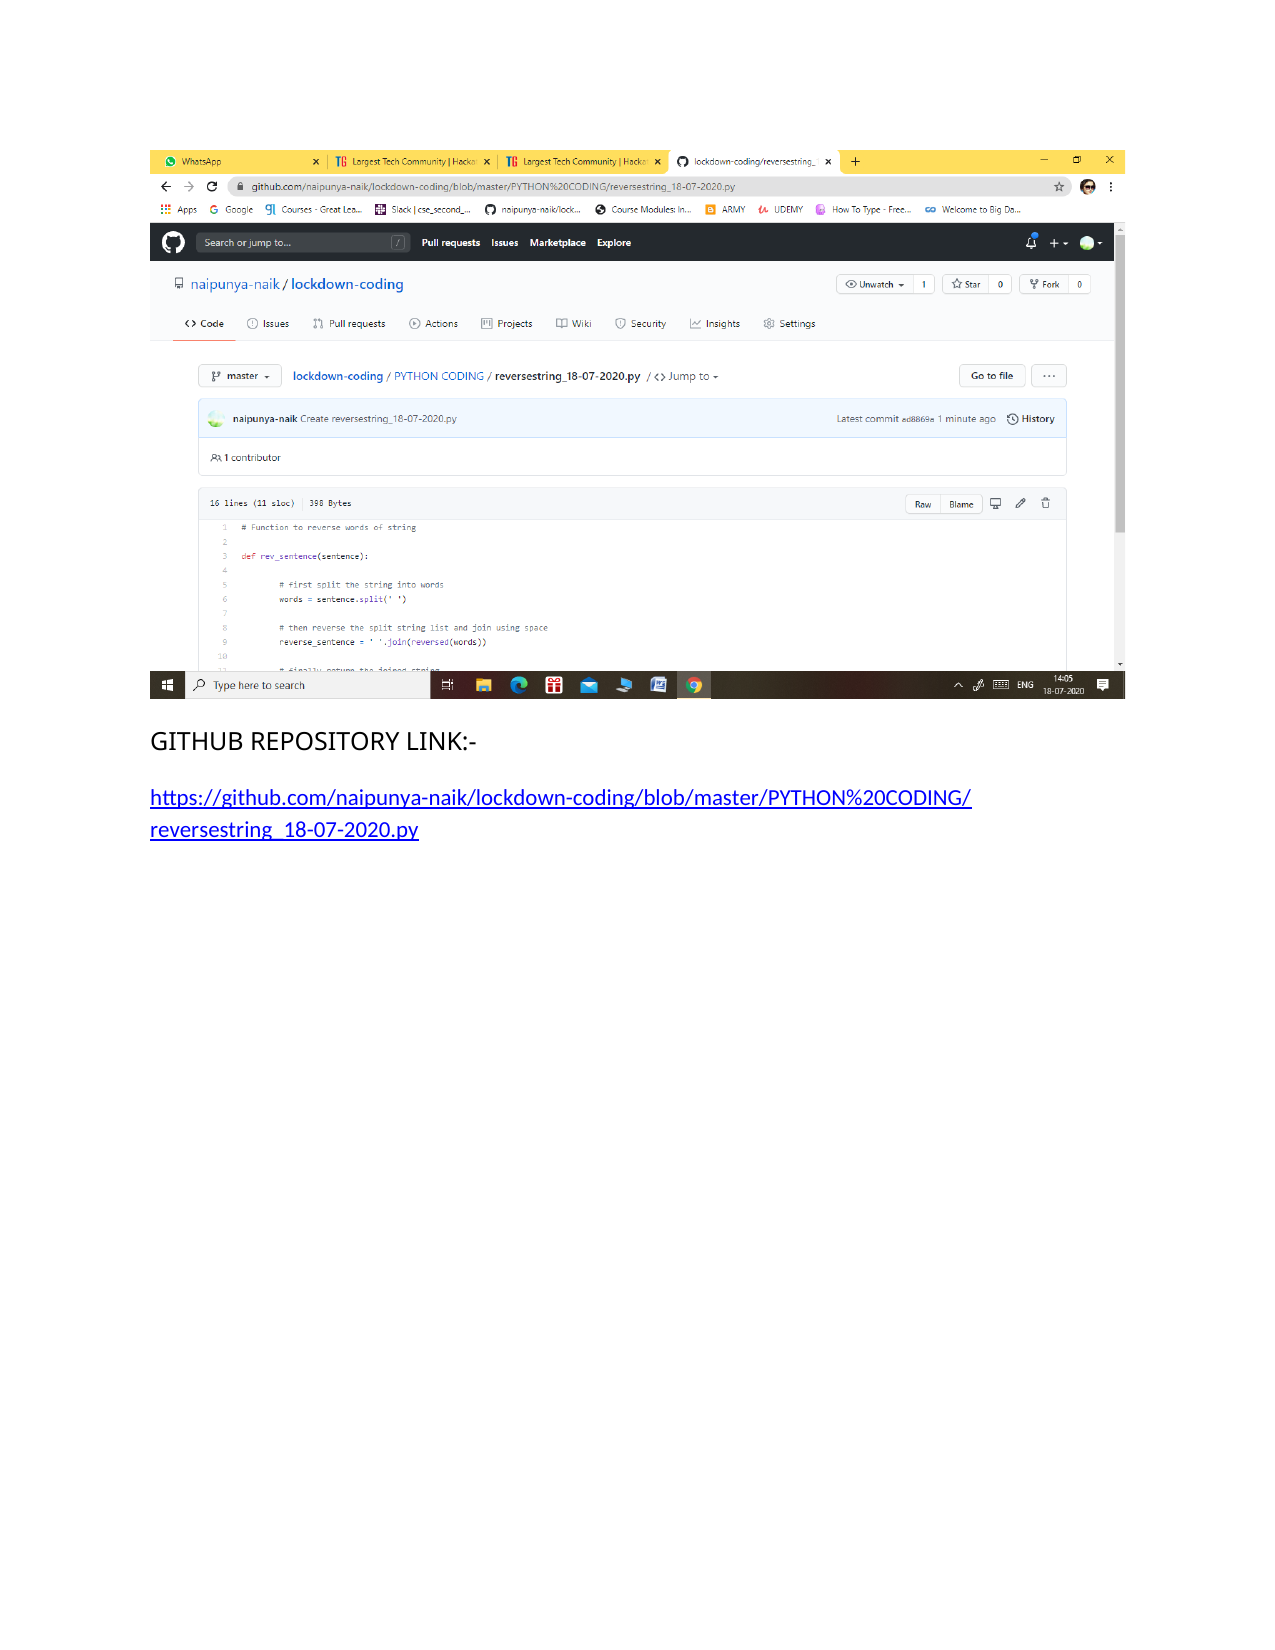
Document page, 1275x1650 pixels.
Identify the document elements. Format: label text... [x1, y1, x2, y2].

text GITHUB REPOSITORY LINK:- [150, 723, 1125, 757]
picture [150, 150, 1125, 699]
text https://github.com/naipunya-naik/lockdown-coding/blob/master/PYTHON%20CODING/reversestring_18-07-2020.py [150, 783, 1125, 843]
